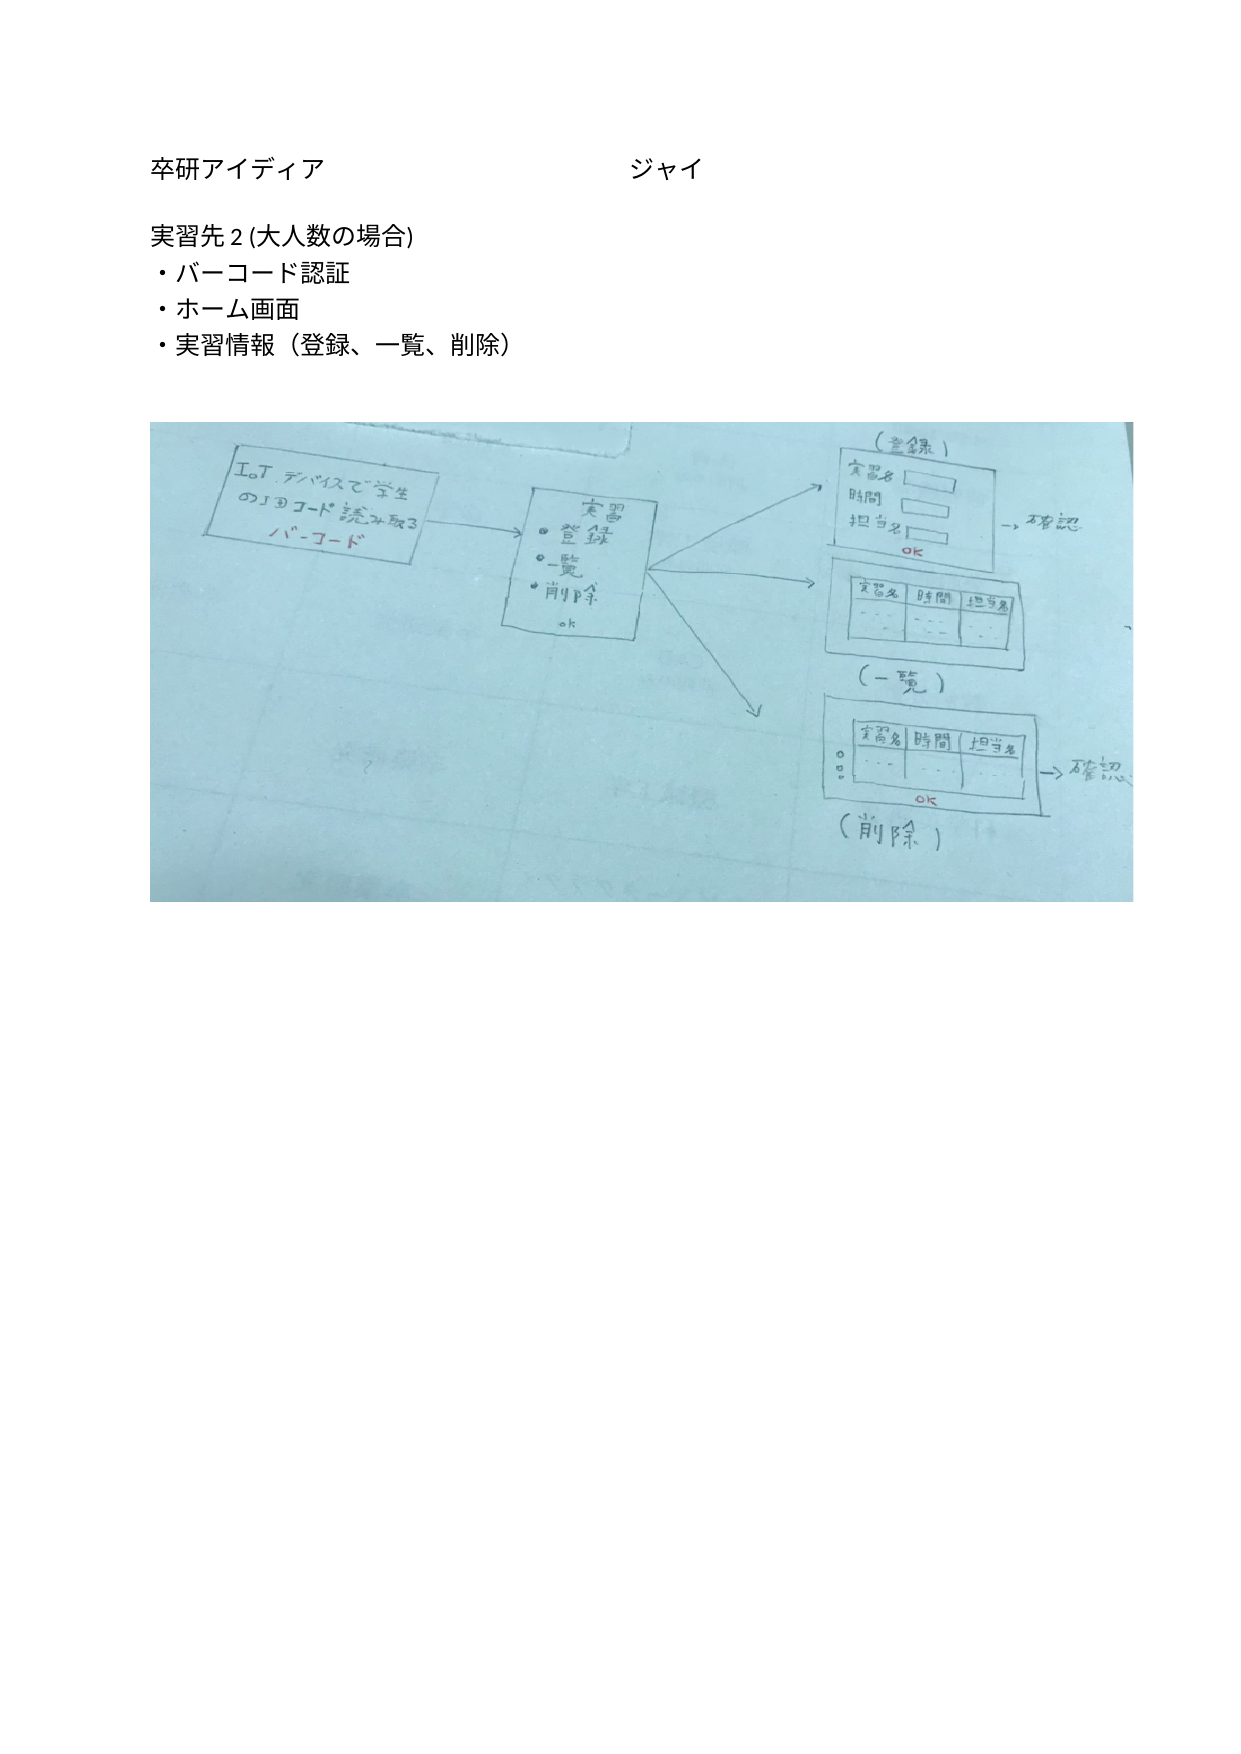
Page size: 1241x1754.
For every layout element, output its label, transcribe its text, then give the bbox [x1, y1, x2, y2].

text 実習先2 (大人数の場合) [150, 217, 1090, 253]
text ・バーコード認証 [150, 253, 1090, 289]
text ・ホーム画面 [150, 289, 1090, 326]
text ・実習情報（登録、一覧、削除） [150, 326, 1090, 362]
text 卒研アイディア ジャイ [150, 150, 1090, 186]
picture [150, 422, 1134, 902]
